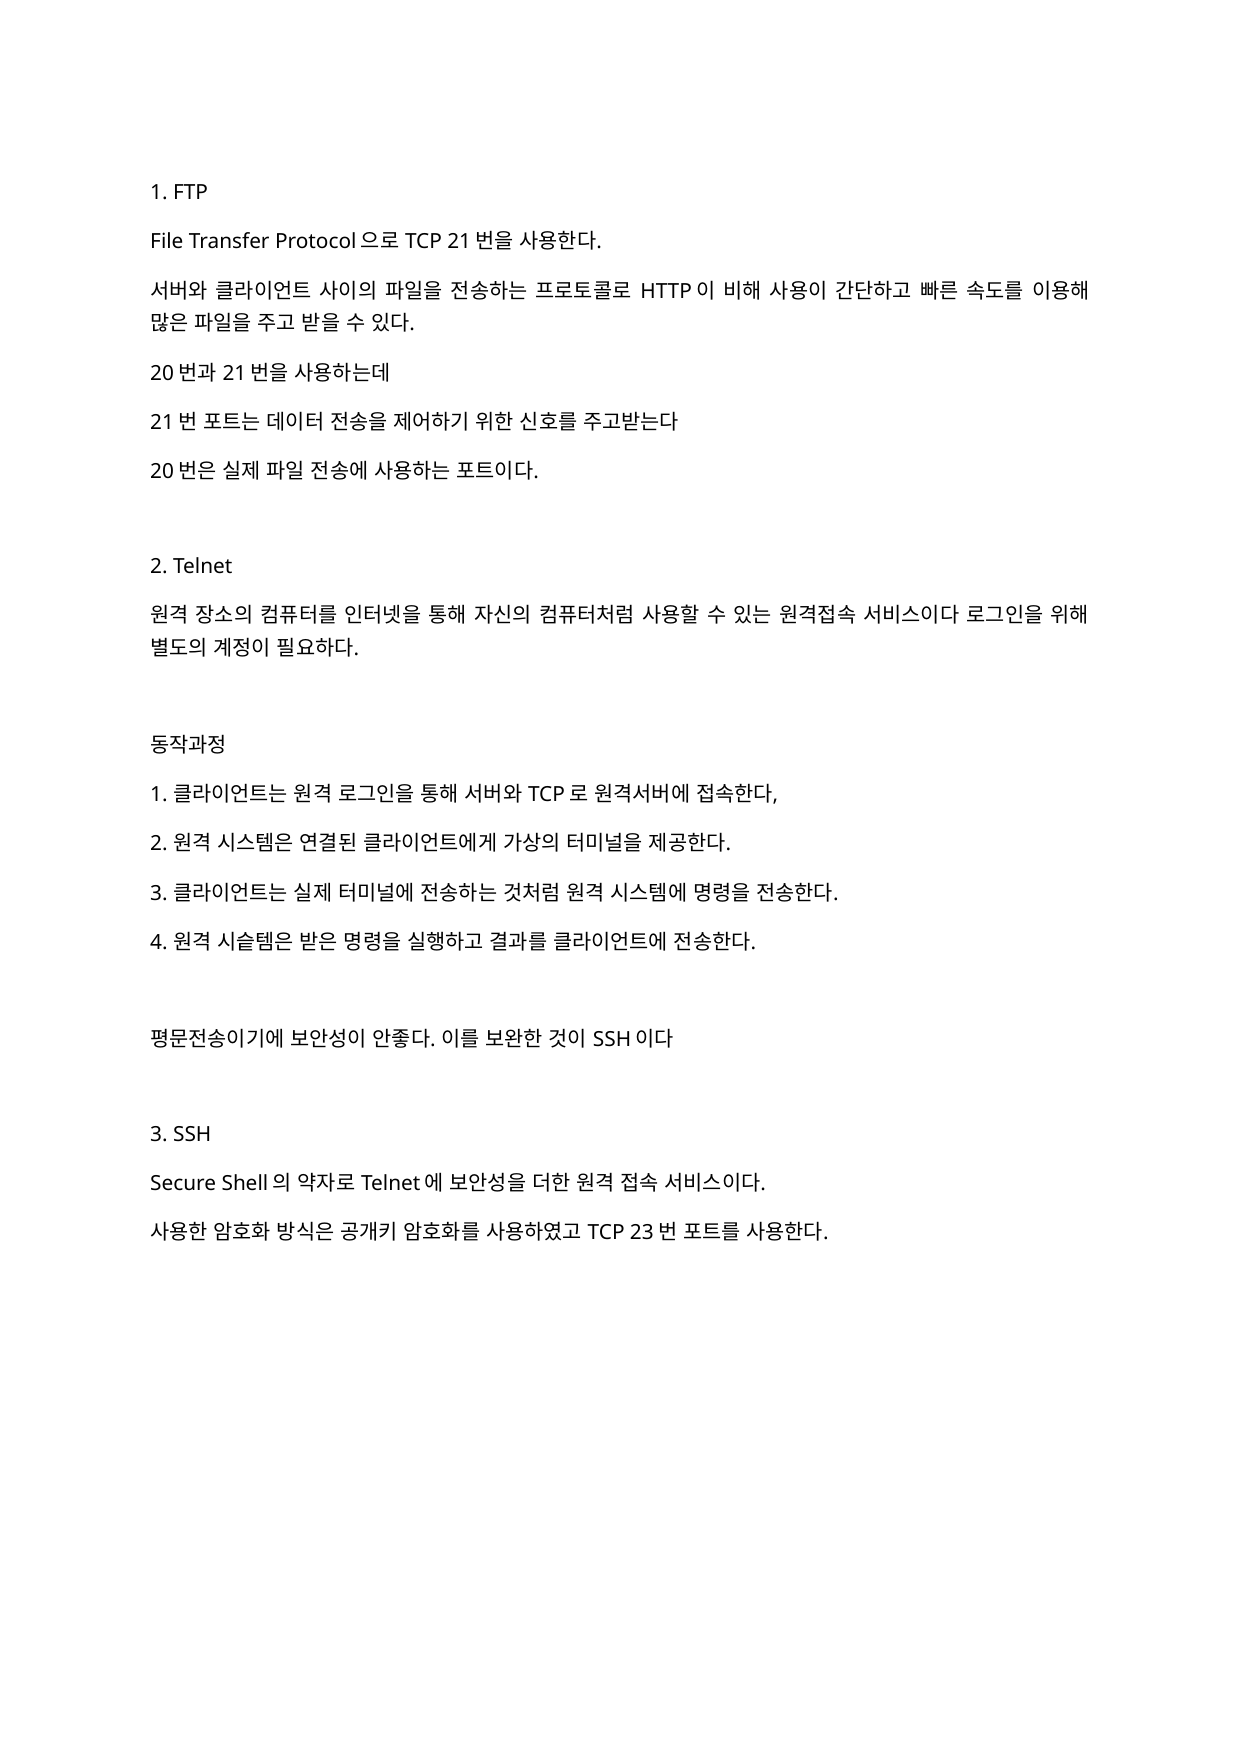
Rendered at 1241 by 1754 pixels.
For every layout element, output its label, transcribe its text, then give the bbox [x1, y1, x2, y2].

text 2. 원격 시스템은 연결된 클라이언트에게 가상의 터미널을 제공한다. [150, 827, 1090, 857]
text 3. SSH [150, 1119, 1090, 1147]
text 20번과 21번을 사용하는데 [150, 356, 1090, 386]
text 4. 원격 시슽템은 받은 명령을 실행하고 결과를 클라이언트에 전송한다. [150, 925, 1090, 956]
text 1. FTP [150, 177, 1090, 206]
text Secure Shell의 약자로 Telnet에 보안성을 더한 원격 접속 서비스이다. [150, 1166, 1090, 1196]
text 21번 포트는 데이터 전송을 제어하기 위한 신호를 주고받는다 [150, 405, 1090, 436]
text 20번은 실제 파일 전송에 사용하는 포트이다. [150, 455, 1090, 485]
text 동작과정 [150, 728, 1090, 758]
text 원격 장소의 컴퓨터를 인터넷을 통해 자신의 컴퓨터처럼 사용할 수 있는 원격접속 서비스이다 로그인을 위해 별도의 계정이 필요하다. [150, 599, 1090, 662]
text 2. Telnet [150, 551, 1090, 580]
text 사용한 암호화 방식은 공개키 암호화를 사용하였고 TCP 23번 포트를 사용한다. [150, 1215, 1090, 1246]
text 1. 클라이언트는 원격 로그인을 통해 서버와 TCP로 원격서버에 접속한다, [150, 777, 1090, 807]
text 서버와 클라이언트 사이의 파일을 전송하는 프로토콜로 HTTP이 비해 사용이 간단하고 빠른 속도를 이용해 많은 파일을 주고 받을 수 있다. [150, 274, 1090, 337]
text File Transfer Protocol으로 TCP 21번을 사용한다. [150, 224, 1090, 255]
text 평문전송이기에 보안성이 안좋다. 이를 보완한 것이 SSH이다 [150, 1022, 1090, 1052]
text 3. 클라이언트는 실제 터미널에 전송하는 것처럼 원격 시스템에 명령을 전송한다. [150, 876, 1090, 906]
